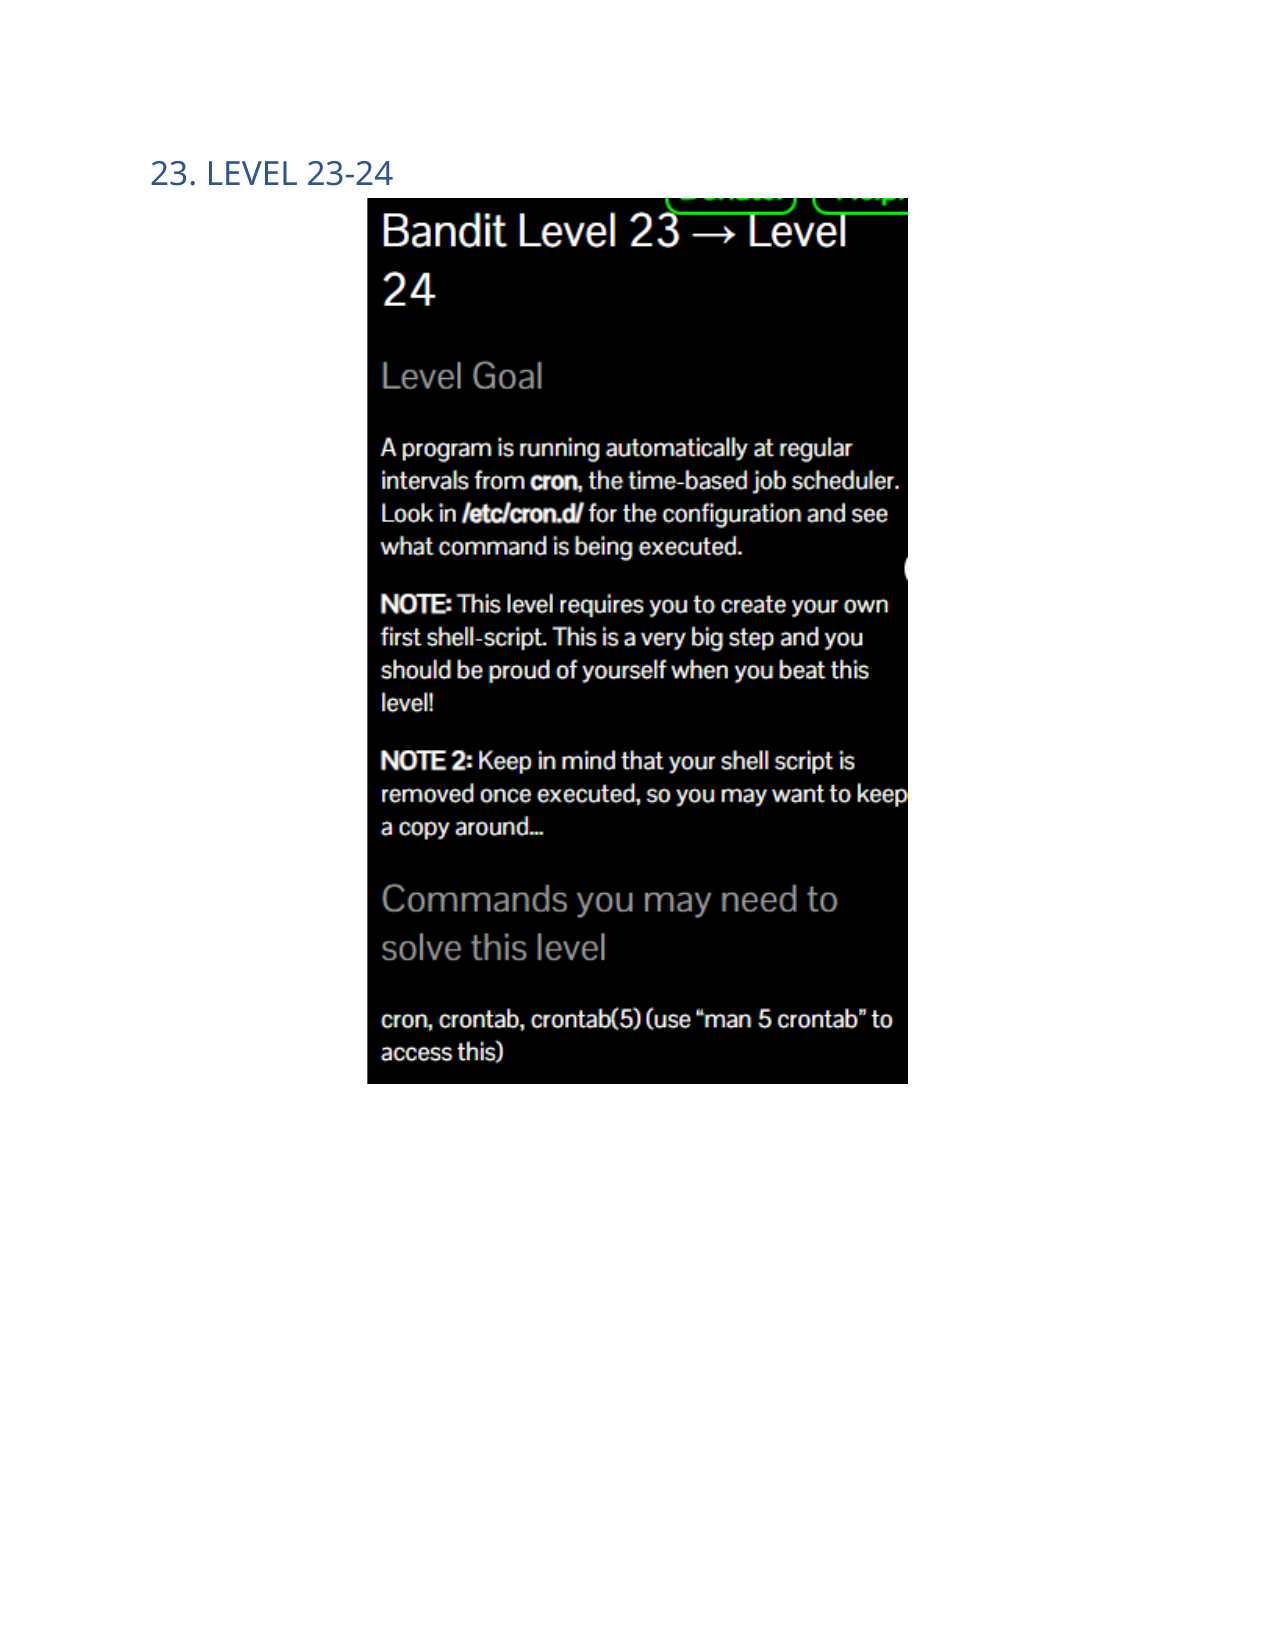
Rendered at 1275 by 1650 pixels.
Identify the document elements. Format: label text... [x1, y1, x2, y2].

subtitle 23. LEVEL 23-24 [150, 150, 1125, 195]
picture [367, 198, 908, 1084]
